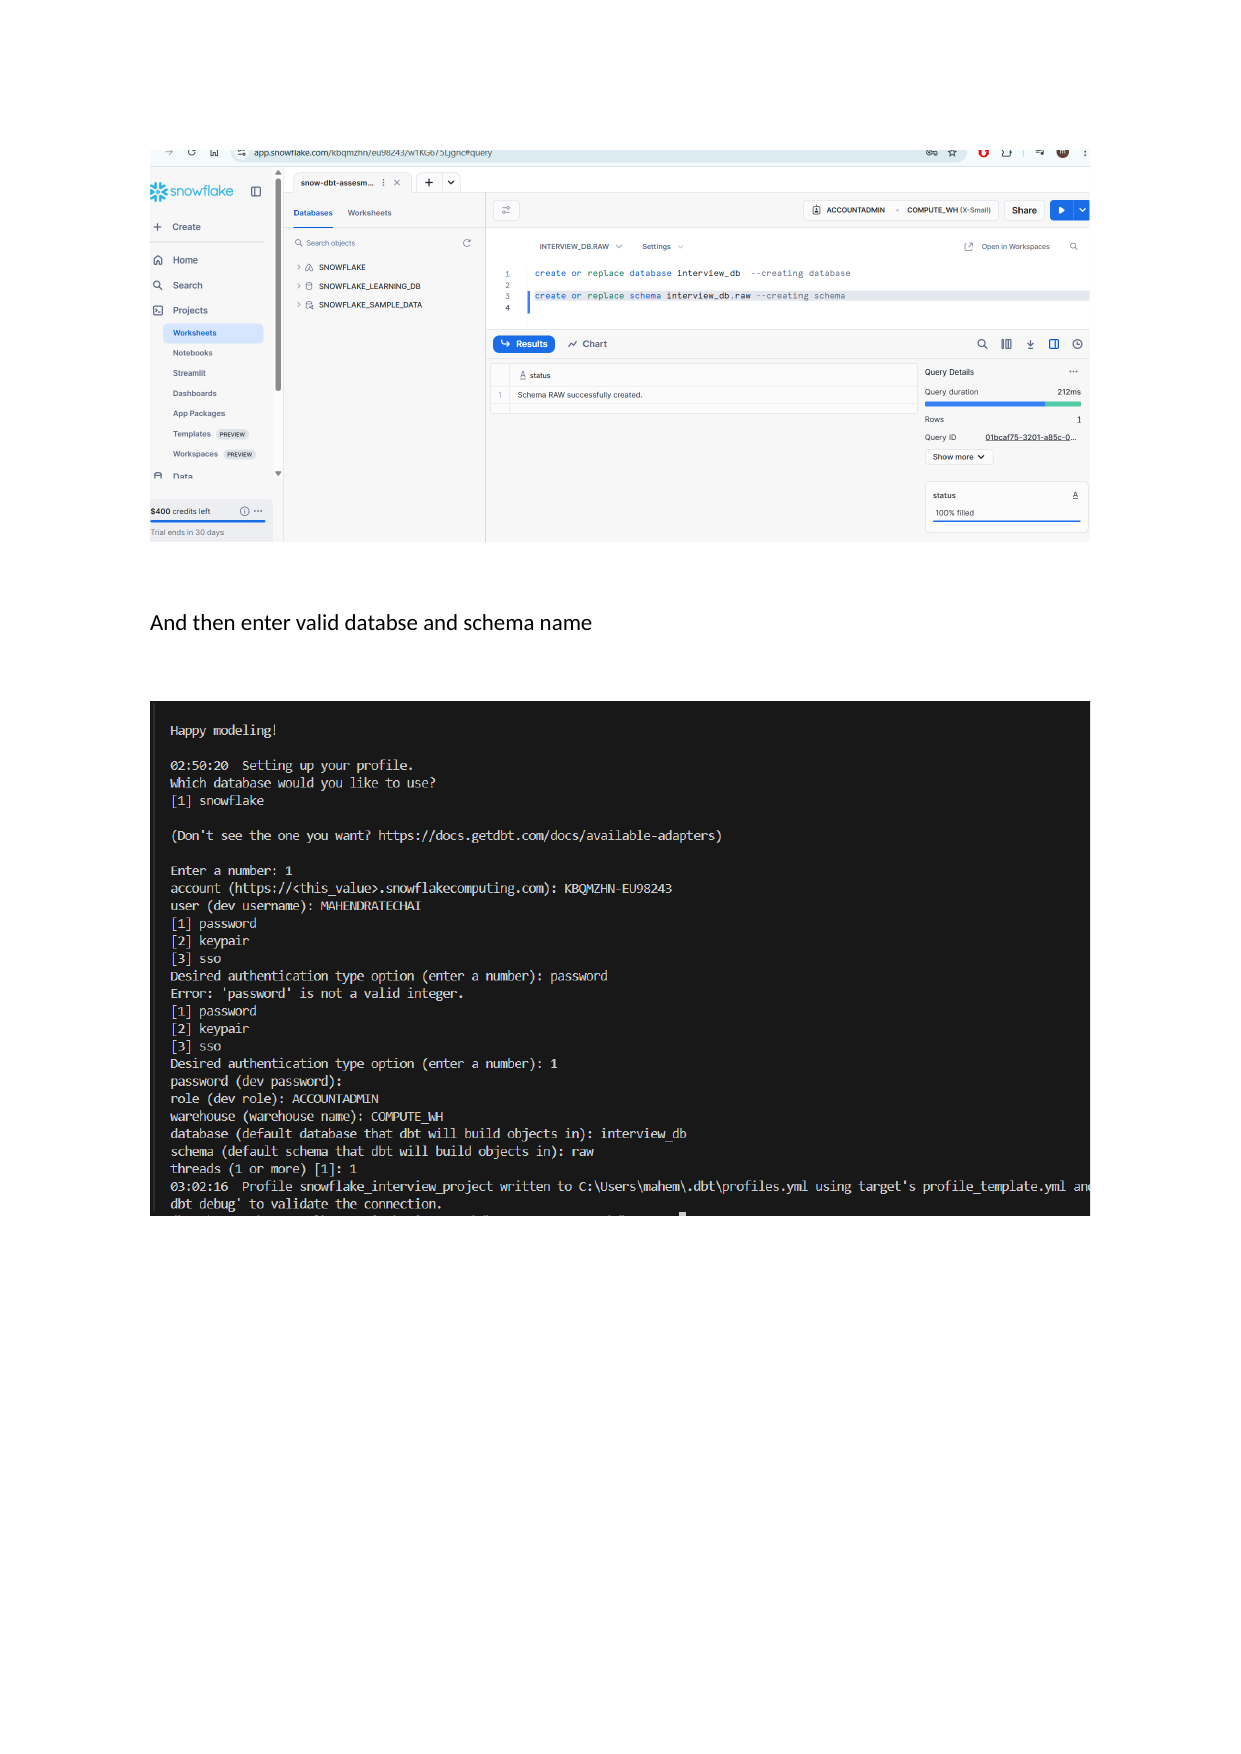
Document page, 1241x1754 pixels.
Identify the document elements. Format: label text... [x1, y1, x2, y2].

picture [150, 701, 1091, 1216]
text And then enter valid databse and schema name [150, 608, 1090, 636]
picture [150, 150, 1091, 542]
